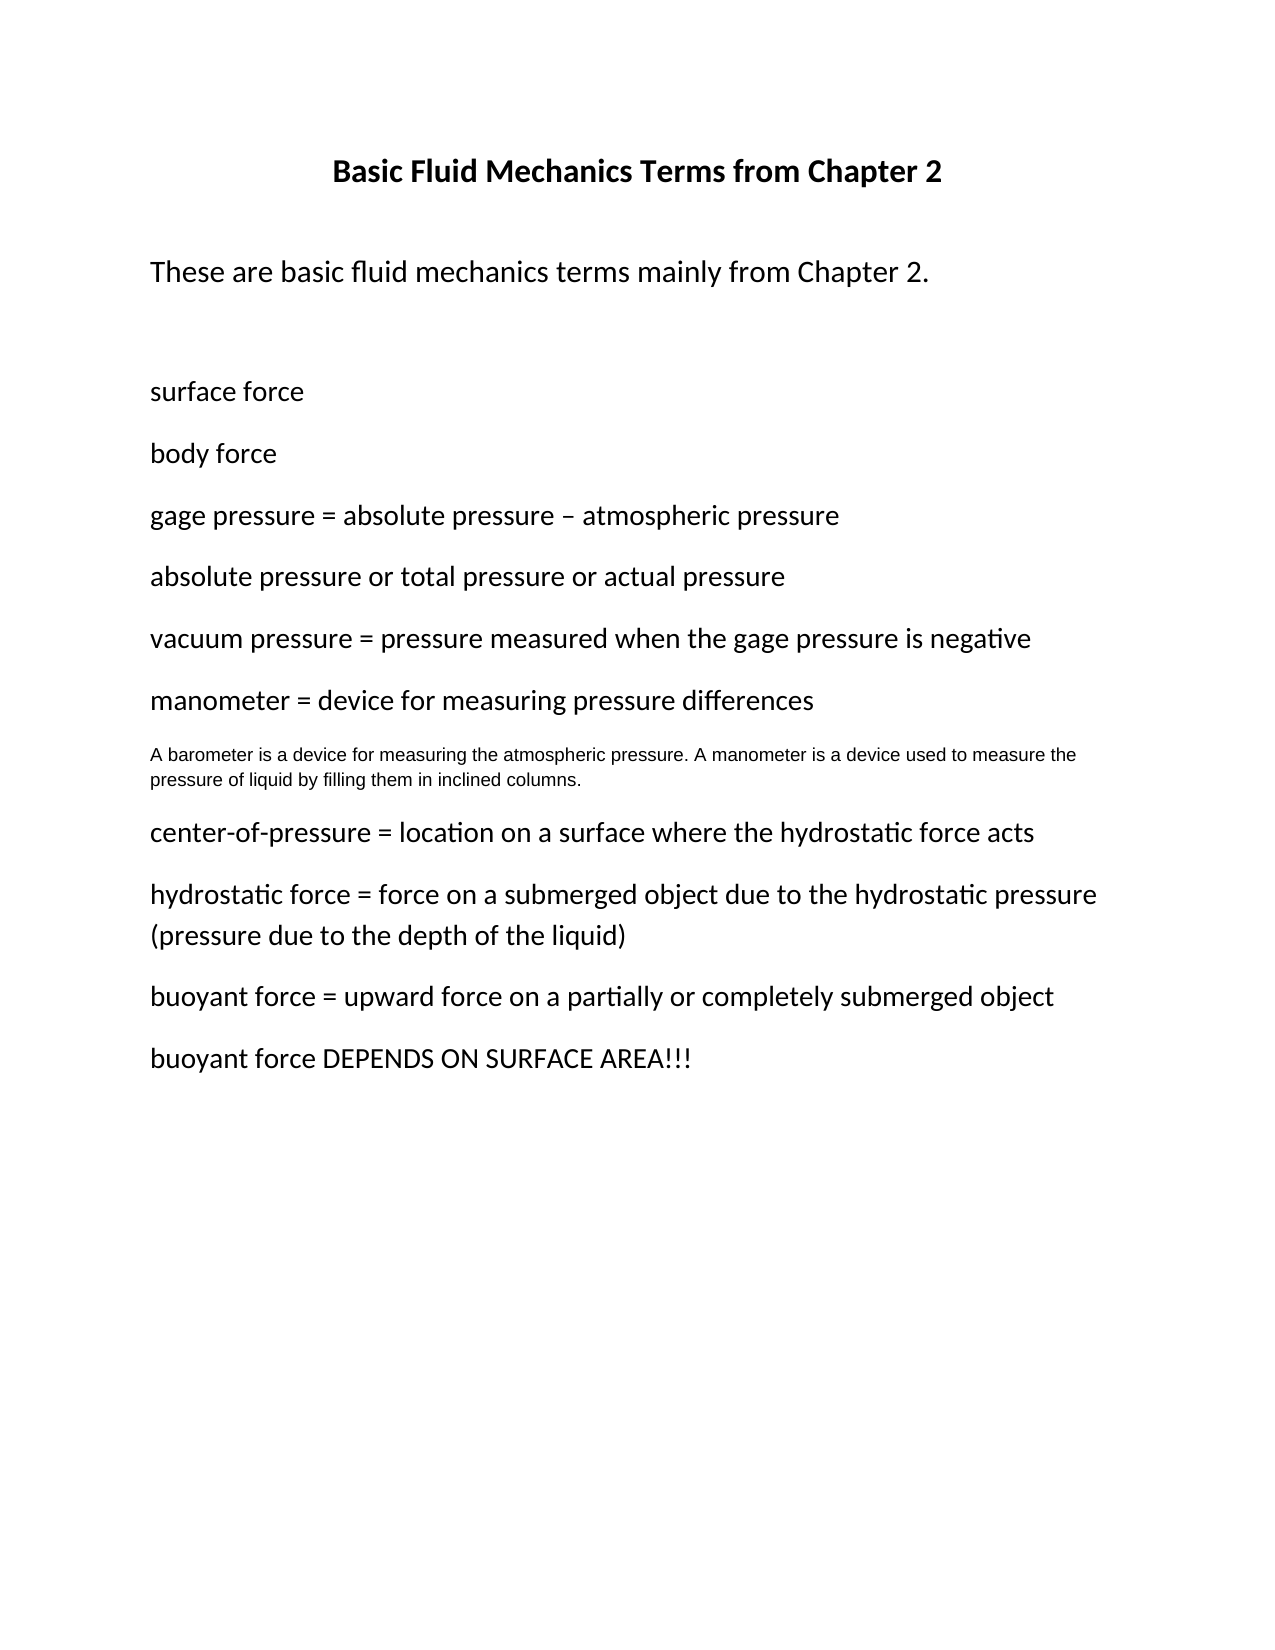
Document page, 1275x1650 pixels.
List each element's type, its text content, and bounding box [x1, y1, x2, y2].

text manometer = device for measuring pressure differences [150, 682, 1125, 717]
text These are basic fluid mechanics terms mainly from Chapter 2. [150, 252, 1125, 290]
text Basic Fluid Mechanics Terms from Chapter 2 [150, 150, 1125, 191]
text vacuum pressure = pressure measured when the gage pressure is negative [150, 620, 1125, 656]
text buoyant force = upward force on a partially or completely submerged object [150, 978, 1125, 1014]
text center-of-pressure = location on a surface where the hydrostatic force acts [150, 814, 1125, 850]
text gage pressure = absolute pressure – atmospheric pressure [150, 497, 1125, 532]
text surface force [150, 373, 1125, 409]
text absolute pressure or total pressure or actual pressure [150, 558, 1125, 594]
text hydrostatic force = force on a submerged object due to the hydrostatic pressure (pressure due to the depth of the liquid) [150, 876, 1125, 952]
text A barometer is a device for measuring the atmospheric pressure. A manometer is a device used to measure the pressure of liquid by filling them in inclined columns. [150, 744, 1125, 790]
text buoyant force DEPENDS ON SURFACE AREA!!! [150, 1040, 1125, 1076]
text body force [150, 435, 1125, 470]
